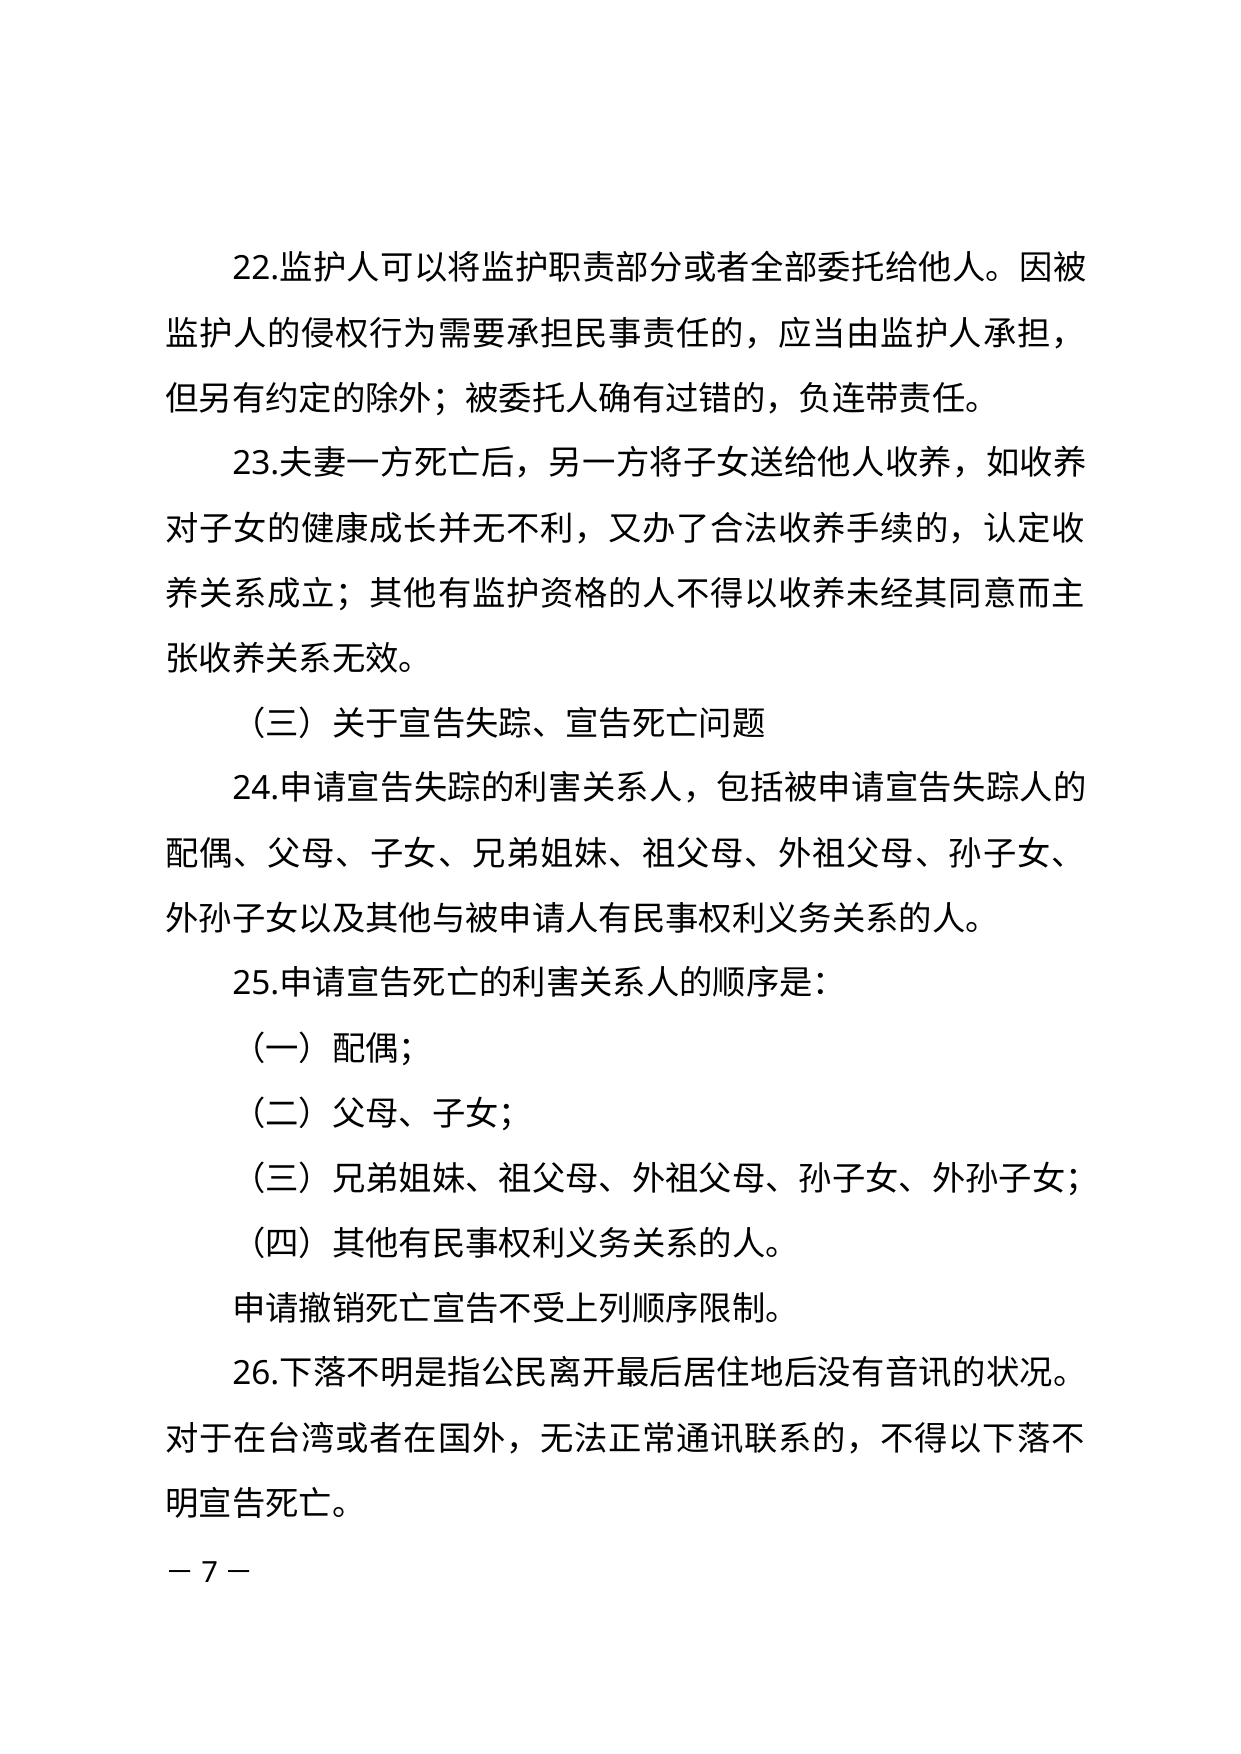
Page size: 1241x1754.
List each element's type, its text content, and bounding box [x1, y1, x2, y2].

text （二）父母、子女； [165, 1078, 1087, 1143]
text 25.申请宣告死亡的利害关系人的顺序是： [165, 948, 1087, 1013]
text （三）兄弟姐妹、祖父母、外祖父母、孙子女、外孙子女； [165, 1143, 1087, 1208]
text 申请撤销死亡宣告不受上列顺序限制。 [165, 1273, 1087, 1338]
text 22.监护人可以将监护职责部分或者全部委托给他人。因被监护人的侵权行为需要承担民事责任的，应当由监护人承担，但另有约定的除外；被委托人确有过错的，负连带责任。 [165, 233, 1087, 428]
text （三）关于宣告失踪、宣告死亡问题 [165, 688, 1087, 753]
text （一）配偶； [165, 1013, 1087, 1078]
text 26.下落不明是指公民离开最后居住地后没有音讯的状况。对于在台湾或者在国外，无法正常通讯联系的，不得以下落不明宣告死亡。 [165, 1338, 1087, 1533]
text 23.夫妻一方死亡后，另一方将子女送给他人收养，如收养对子女的健康成长并无不利，又办了合法收养手续的，认定收养关系成立；其他有监护资格的人不得以收养未经其同意而主张收养关系无效。 [165, 428, 1087, 688]
text （四）其他有民事权利义务关系的人。 [165, 1208, 1087, 1273]
text 24.申请宣告失踪的利害关系人，包括被申请宣告失踪人的配偶、父母、子女、兄弟姐妹、祖父母、外祖父母、孙子女、外孙子女以及其他与被申请人有民事权利义务关系的人。 [165, 753, 1087, 948]
